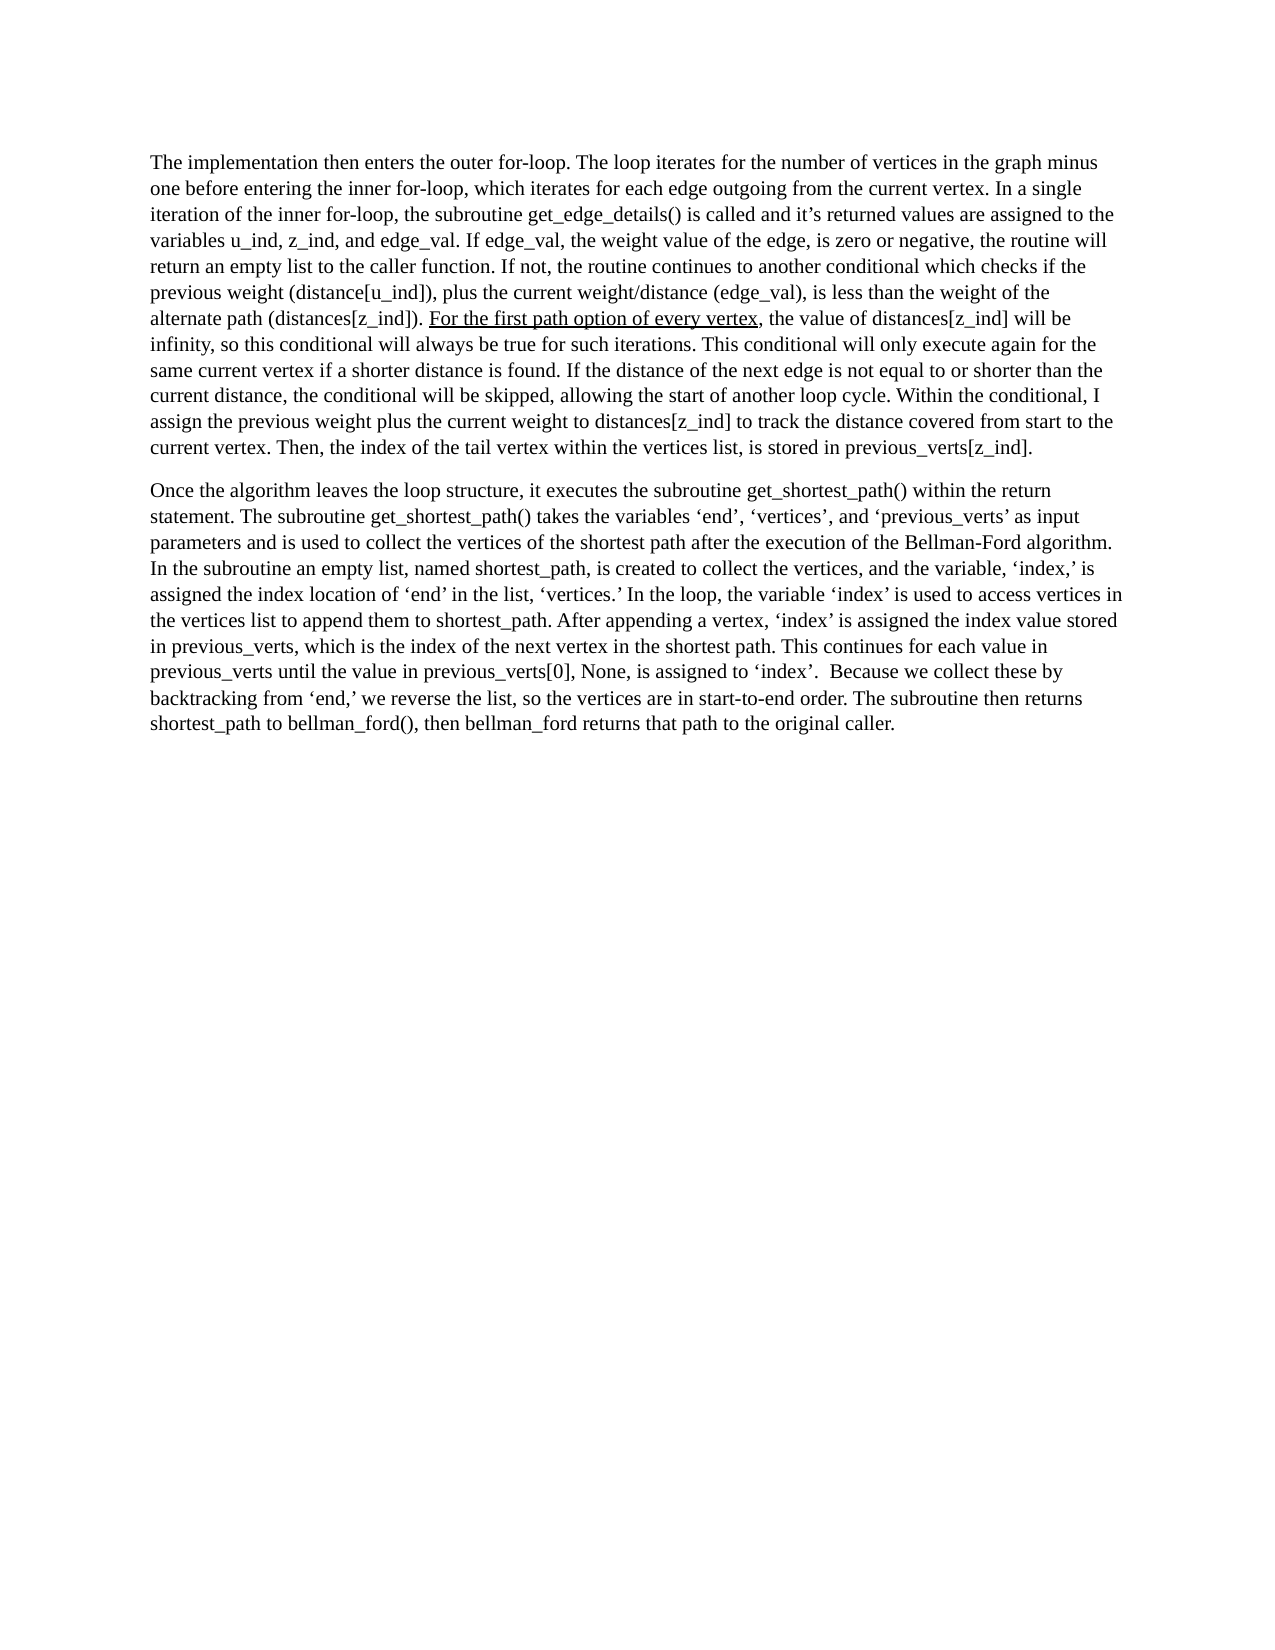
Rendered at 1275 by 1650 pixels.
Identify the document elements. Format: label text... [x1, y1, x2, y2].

text Once the algorithm leaves the loop structure, it executes the subroutine get_shortest_path() within the return statement. The subroutine get_shortest_path() takes the variables ‘end’, ‘vertices’, and ‘previous_verts’ as input parameters and is used to collect the vertices of the shortest path after the execution of the Bellman-Ford algorithm. In the subroutine an empty list, named shortest_path, is created to collect the vertices, and the variable, ‘index,’ is assigned the index location of ‘end’ in the list, ‘vertices.’ In the loop, the variable ‘index’ is used to access vertices in the vertices list to append them to shortest_path. After appending a vertex, ‘index’ is assigned the index value stored in previous_verts, which is the index of the next vertex in the shortest path. This continues for each value in previous_verts until the value in previous_verts[0], None, is assigned to ‘index’. Because we collect these by backtracking from ‘end,’ we reverse the list, so the vertices are in start-to-end order. The subroutine then returns shortest_path to bellman_ford(), then bellman_ford returns that path to the original caller. [150, 478, 1125, 735]
text The implementation then enters the outer for-loop. The loop iterates for the number of vertices in the graph minus one before entering the inner for-loop, which iterates for each edge outgoing from the current vertex. In a single iteration of the inner for-loop, the subroutine get_edge_details() is called and it’s returned values are assigned to the variables u_ind, z_ind, and edge_val. If edge_val, the weight value of the edge, is zero or negative, the routine will return an empty list to the caller function. If not, the routine continues to another conditional which checks if the previous weight (distance[u_ind]), plus the current weight/distance (edge_val), is less than the weight of the alternate path (distances[z_ind]). For the first path option of every vertex, the value of distances[z_ind] will be infinity, so this conditional will always be true for such iterations. This conditional will only execute again for the same current vertex if a shorter distance is found. If the distance of the next edge is not equal to or shorter than the current distance, the conditional will be skipped, allowing the start of another loop cycle. Within the conditional, I assign the previous weight plus the current weight to distances[z_ind] to track the distance covered from start to the current vertex. Then, the index of the tail vertex within the vertices list, is stored in previous_verts[z_ind]. [150, 150, 1125, 459]
